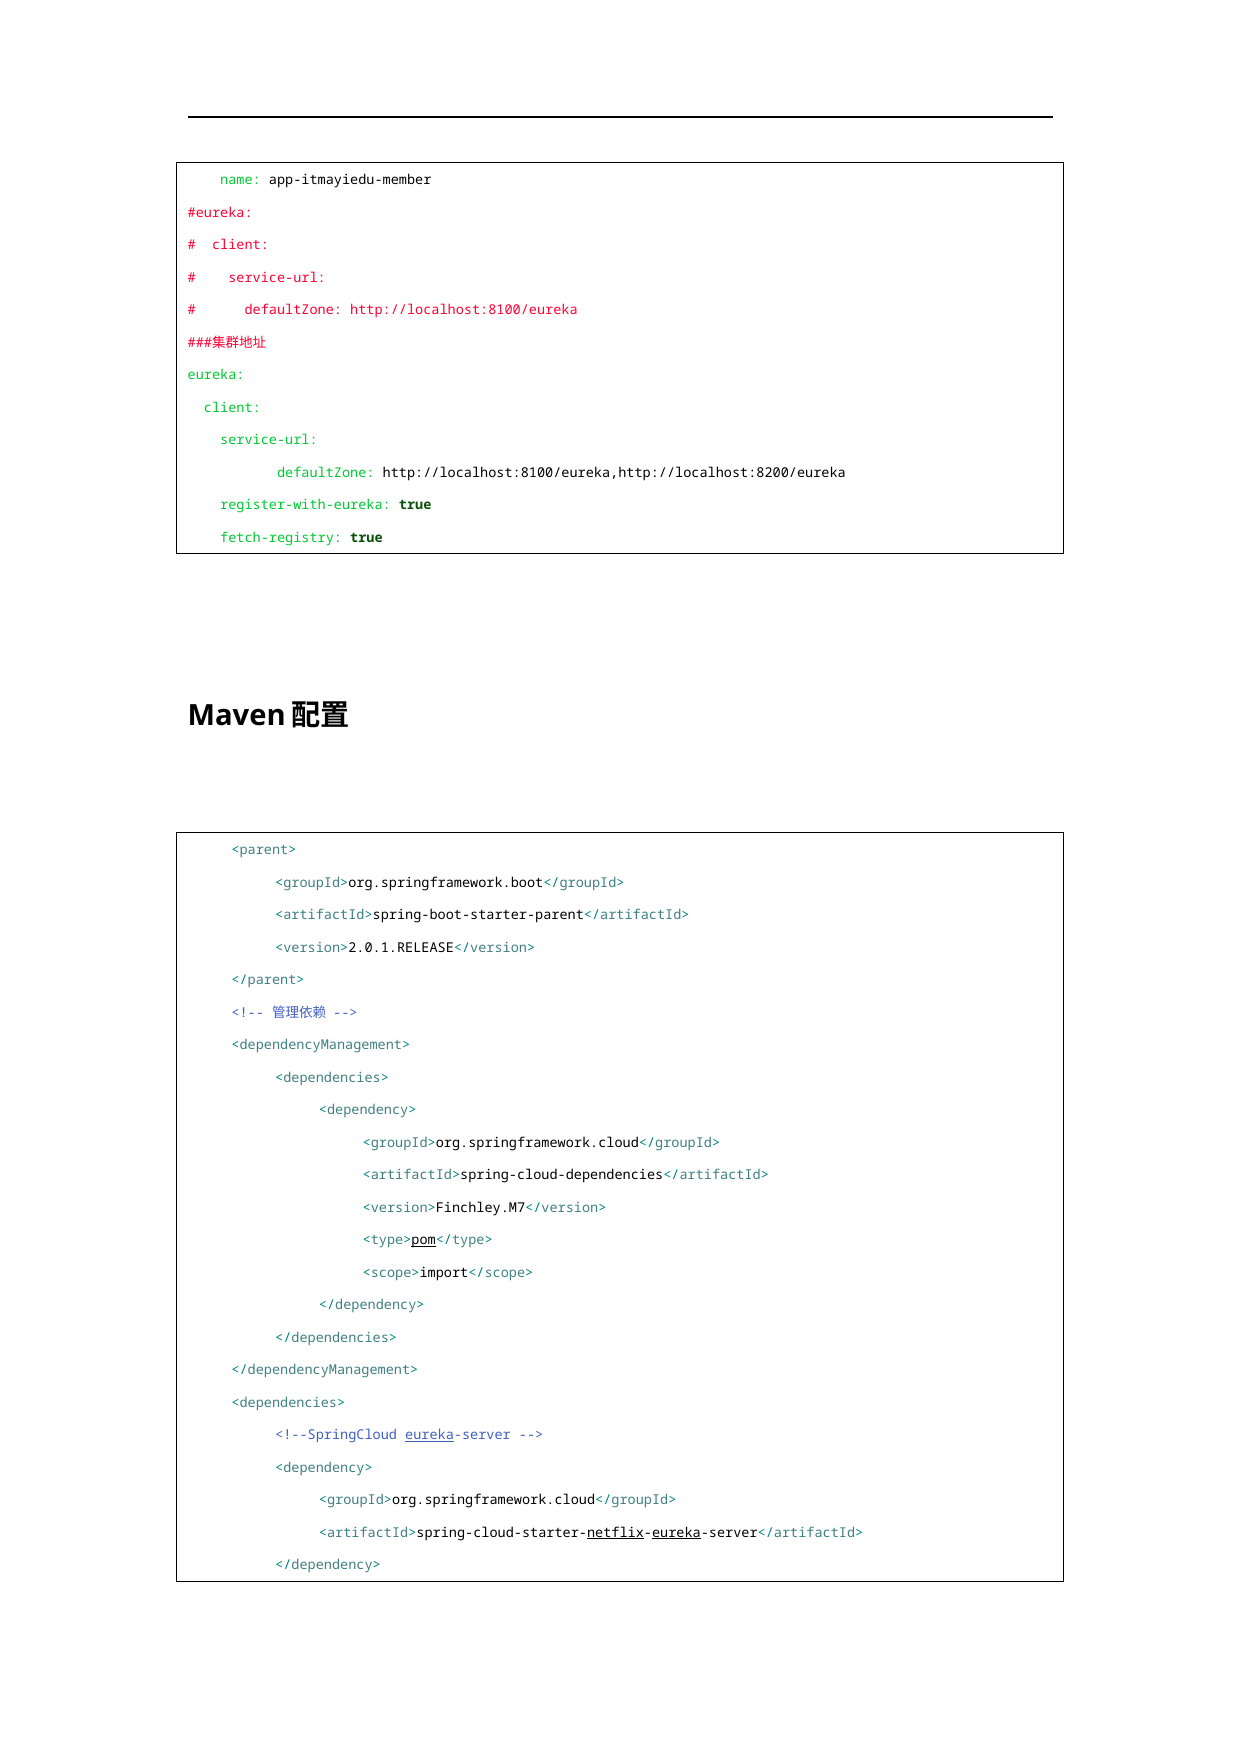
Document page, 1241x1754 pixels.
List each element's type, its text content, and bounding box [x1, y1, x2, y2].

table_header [177, 833, 1063, 1581]
subtitle Maven配置 [187, 681, 1053, 746]
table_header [177, 163, 1063, 553]
